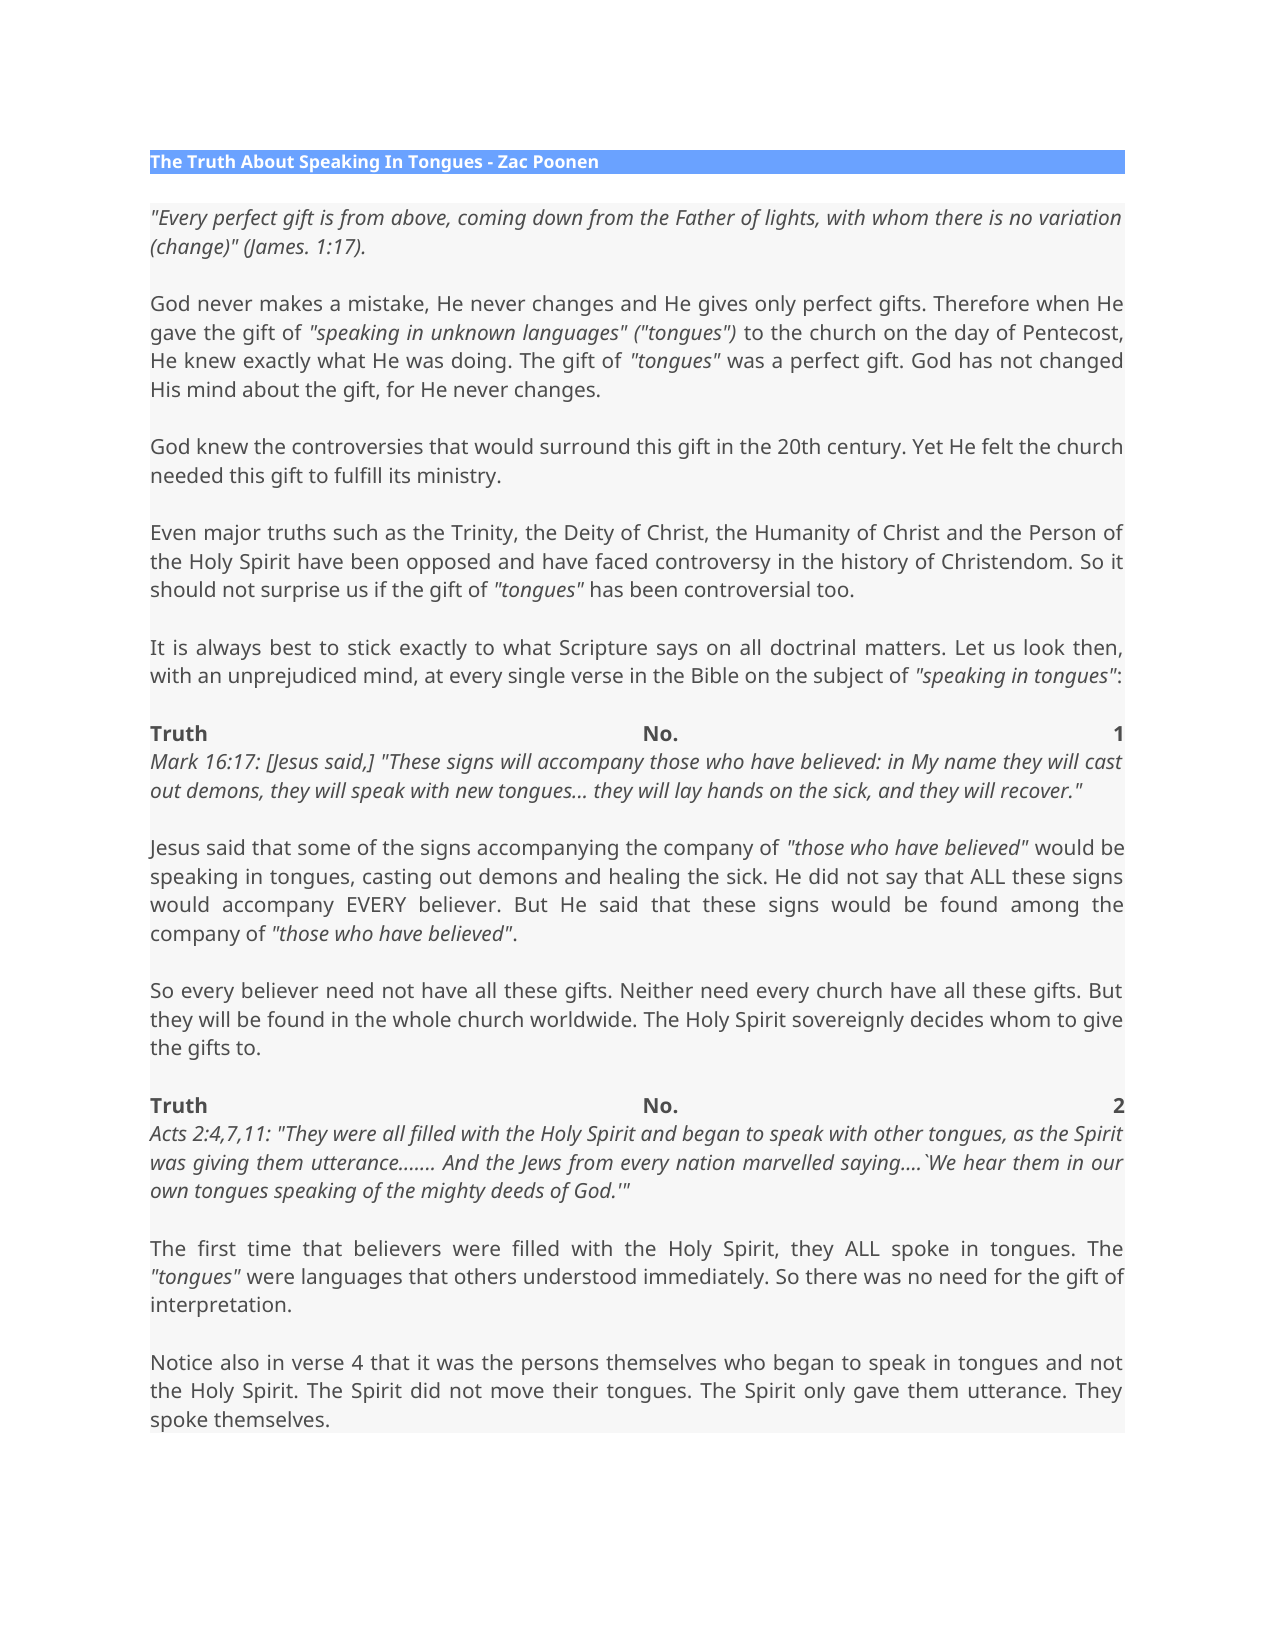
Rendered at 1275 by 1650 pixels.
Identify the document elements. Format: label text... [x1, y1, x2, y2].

text It is always best to stick exactly to what Scripture says on all doctrinal matters. Let us look then, with an unprejudiced mind, at every single verse in the Bible on the subject of "speaking in tongues": [150, 633, 1125, 690]
text Truth No. 2 Acts 2:4,7,11: "They were all filled with the Holy Spirit and began to speak with other tongues, as the Spirit was giving them utterance....... And the Jews from every nation marvelled saying....`We hear them in our own tongues speaking of the mighty deeds of God.'" [150, 1091, 1125, 1204]
text The Truth About Speaking In Tongues - Zac Poonen [150, 150, 1125, 174]
text God knew the controversies that would surround this gift in the 20th century. Yet He felt the church needed this gift to fulfill its ministry. [150, 432, 1125, 489]
text "Every perfect gift is from above, coming down from the Father of lights, with whom there is no variation (change)" (James. 1:17). [150, 203, 1125, 260]
text Even major truths such as the Trinity, the Deity of Christ, the Humanity of Christ and the Person of the Holy Spirit have been opposed and have faced controversy in the history of Christendom. So it should not surprise us if the gift of "tongues" has been controversial too. [150, 518, 1125, 604]
text Truth No. 1 Mark 16:17: [Jesus said,] "These signs will accompany those who have believed: in My name they will cast out demons, they will speak with new tongues... they will lay hands on the sick, and they will recover." [150, 719, 1125, 804]
text Notice also in verse 4 that it was the persons themselves who began to speak in tongues and not the Holy Spirit. The Spirit did not move their tongues. The Spirit only gave them utterance. They spoke themselves. [150, 1348, 1125, 1433]
text Jesus said that some of the signs accompanying the company of "those who have believed" would be speaking in tongues, casting out demons and healing the sick. He did not say that ALL these signs would accompany EVERY believer. But He said that these signs would be found among the company of "those who have believed". [150, 833, 1125, 947]
text So every believer need not have all these gifts. Neither need every church have all these gifts. But they will be found in the whole church worldwide. The Holy Spirit sovereignly decides whom to give the gifts to. [150, 976, 1125, 1062]
text God never makes a mistake, He never changes and He gives only perfect gifts. Therefore when He gave the gift of "speaking in unknown languages" ("tongues") to the church on the day of Pentecost, He knew exactly what He was doing. The gift of "tongues" was a perfect gift. God has not changed His mind about the gift, for He never changes. [150, 289, 1125, 403]
text The first time that believers were filled with the Holy Spirit, they ALL spoke in tongues. The "tongues" were languages that others understood immediately. So there was no need for the gift of interpretation. [150, 1234, 1125, 1319]
